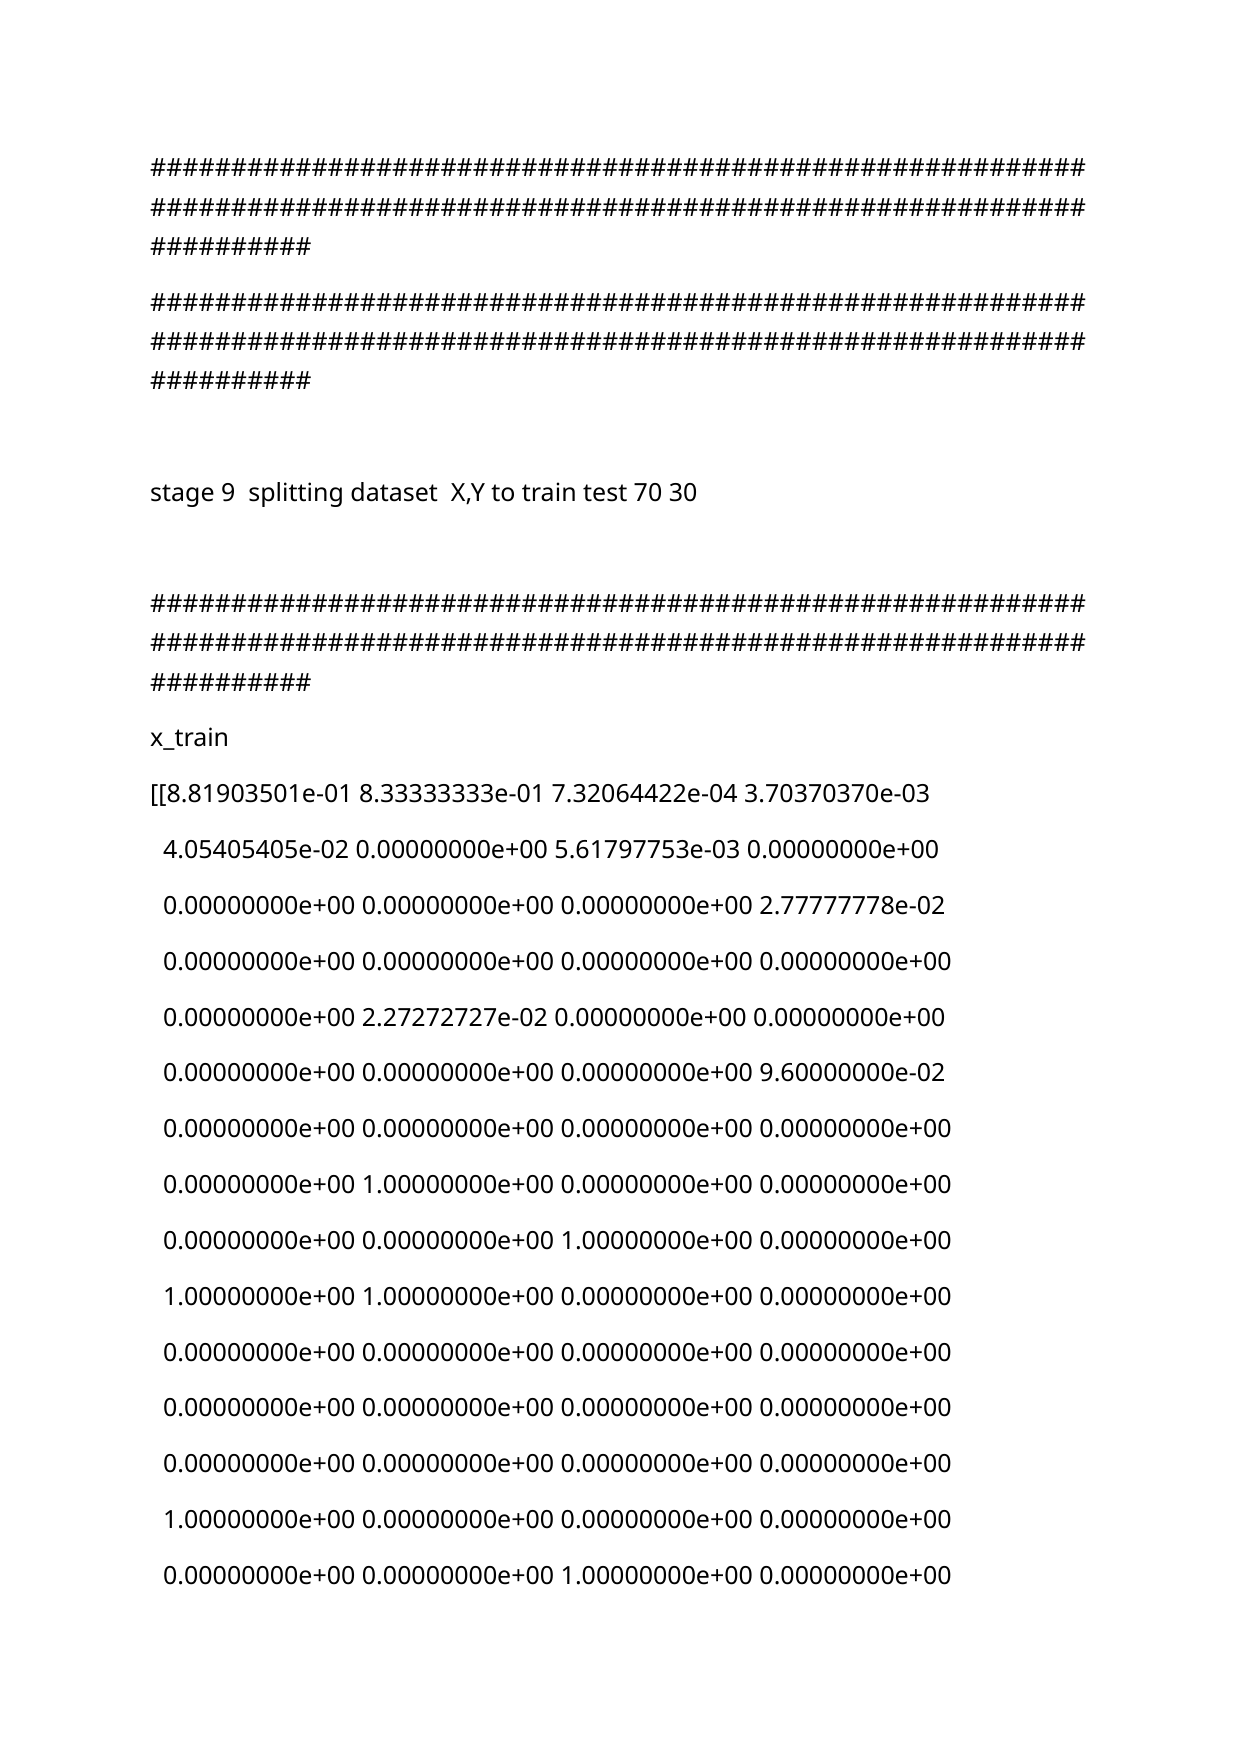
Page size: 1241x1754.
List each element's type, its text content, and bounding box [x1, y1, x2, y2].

text stage 9 splitting dataset X,Y to train test 70 30 [150, 474, 1090, 508]
text 0.00000000e+00 0.00000000e+00 0.00000000e+00 2.77777778e-02 [150, 887, 1090, 922]
text ############################################################################################################################## [150, 586, 1090, 698]
text 0.00000000e+00 0.00000000e+00 0.00000000e+00 0.00000000e+00 [150, 1111, 1090, 1145]
text 0.00000000e+00 0.00000000e+00 1.00000000e+00 0.00000000e+00 [150, 1222, 1090, 1257]
text 0.00000000e+00 0.00000000e+00 0.00000000e+00 0.00000000e+00 [150, 943, 1090, 977]
text 0.00000000e+00 0.00000000e+00 0.00000000e+00 0.00000000e+00 [150, 1334, 1090, 1368]
text 0.00000000e+00 1.00000000e+00 0.00000000e+00 0.00000000e+00 [150, 1167, 1090, 1201]
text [150, 1446, 1090, 1480]
text 4.05405405e-02 0.00000000e+00 5.61797753e-03 0.00000000e+00 [150, 832, 1090, 866]
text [150, 284, 1090, 397]
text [150, 150, 1090, 262]
text 1.00000000e+00 1.00000000e+00 0.00000000e+00 0.00000000e+00 [150, 1278, 1090, 1312]
text 0.00000000e+00 0.00000000e+00 0.00000000e+00 9.60000000e-02 [150, 1055, 1090, 1089]
text 0.00000000e+00 0.00000000e+00 0.00000000e+00 0.00000000e+00 [150, 1390, 1090, 1424]
text x_train [150, 720, 1090, 754]
text 0.00000000e+00 2.27272727e-02 0.00000000e+00 0.00000000e+00 [150, 999, 1090, 1033]
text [150, 1557, 1090, 1592]
text 1.00000000e+00 0.00000000e+00 0.00000000e+00 0.00000000e+00 [150, 1502, 1090, 1536]
text [[8.81903501e-01 8.33333333e-01 7.32064422e-04 3.70370370e-03 [150, 776, 1090, 810]
